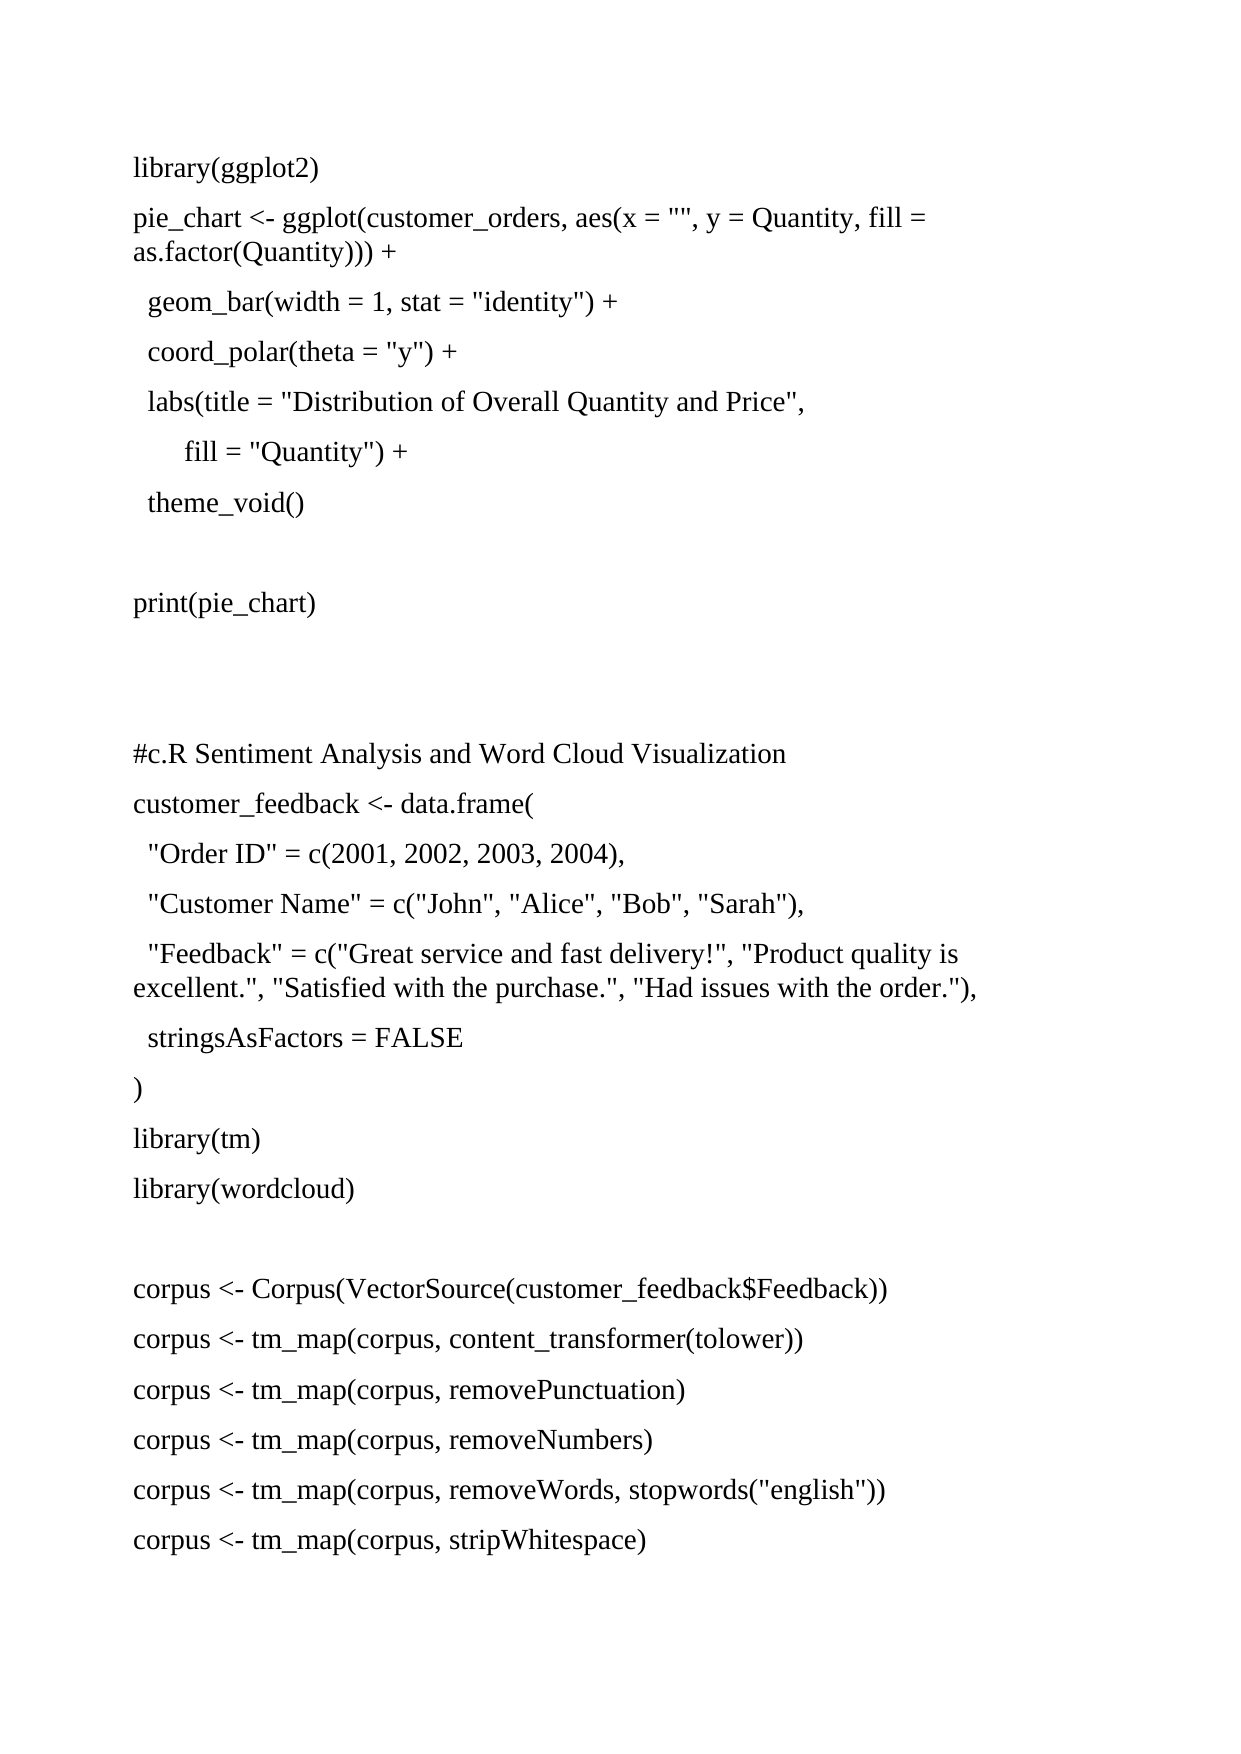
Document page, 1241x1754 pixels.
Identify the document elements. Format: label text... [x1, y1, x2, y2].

text library(wordcloud) [133, 1171, 1090, 1204]
text customer_feedback <- data.frame( [133, 786, 1090, 819]
text corpus <- tm_map(corpus, removePunctuation) [133, 1372, 1090, 1405]
text theme_void() [133, 485, 1090, 518]
text fill = "Quantity") + [133, 434, 1090, 468]
text corpus <- tm_map(corpus, stripWhitespace) [133, 1522, 1090, 1556]
text pie_chart <- ggplot(customer_orders, aes(x = "", y = Quantity, fill = as.factor(Quantity))) + [133, 200, 1090, 267]
text library(tm) [133, 1121, 1090, 1154]
text library(ggplot2) [133, 150, 1090, 183]
text print(pie_chart) [133, 585, 1090, 619]
text geom_bar(width = 1, stat = "identity") + [133, 284, 1090, 317]
text ) [133, 1071, 1090, 1104]
text corpus <- tm_map(corpus, content_transformer(tolower)) [133, 1322, 1090, 1355]
text corpus <- Corpus(VectorSource(customer_feedback$Feedback)) [133, 1271, 1090, 1305]
text corpus <- tm_map(corpus, removeWords, stopwords("english")) [133, 1472, 1090, 1506]
text "Order ID" = c(2001, 2002, 2003, 2004), [133, 836, 1090, 870]
text "Customer Name" = c("John", "Alice", "Bob", "Sarah"), [133, 886, 1090, 920]
text corpus <- tm_map(corpus, removeNumbers) [133, 1422, 1090, 1456]
text "Feedback" = c("Great service and fast delivery!", "Product quality is excellent.", "Satisfied with the purchase.", "Had issues with the order."), [133, 937, 1090, 1004]
text stringsAsFactors = FALSE [133, 1020, 1090, 1054]
text coord_polar(theta = "y") + [133, 334, 1090, 368]
text #c.R Sentiment Analysis and Word Cloud Visualization [133, 736, 1090, 769]
text labs(title = "Distribution of Overall Quantity and Price", [133, 384, 1090, 418]
